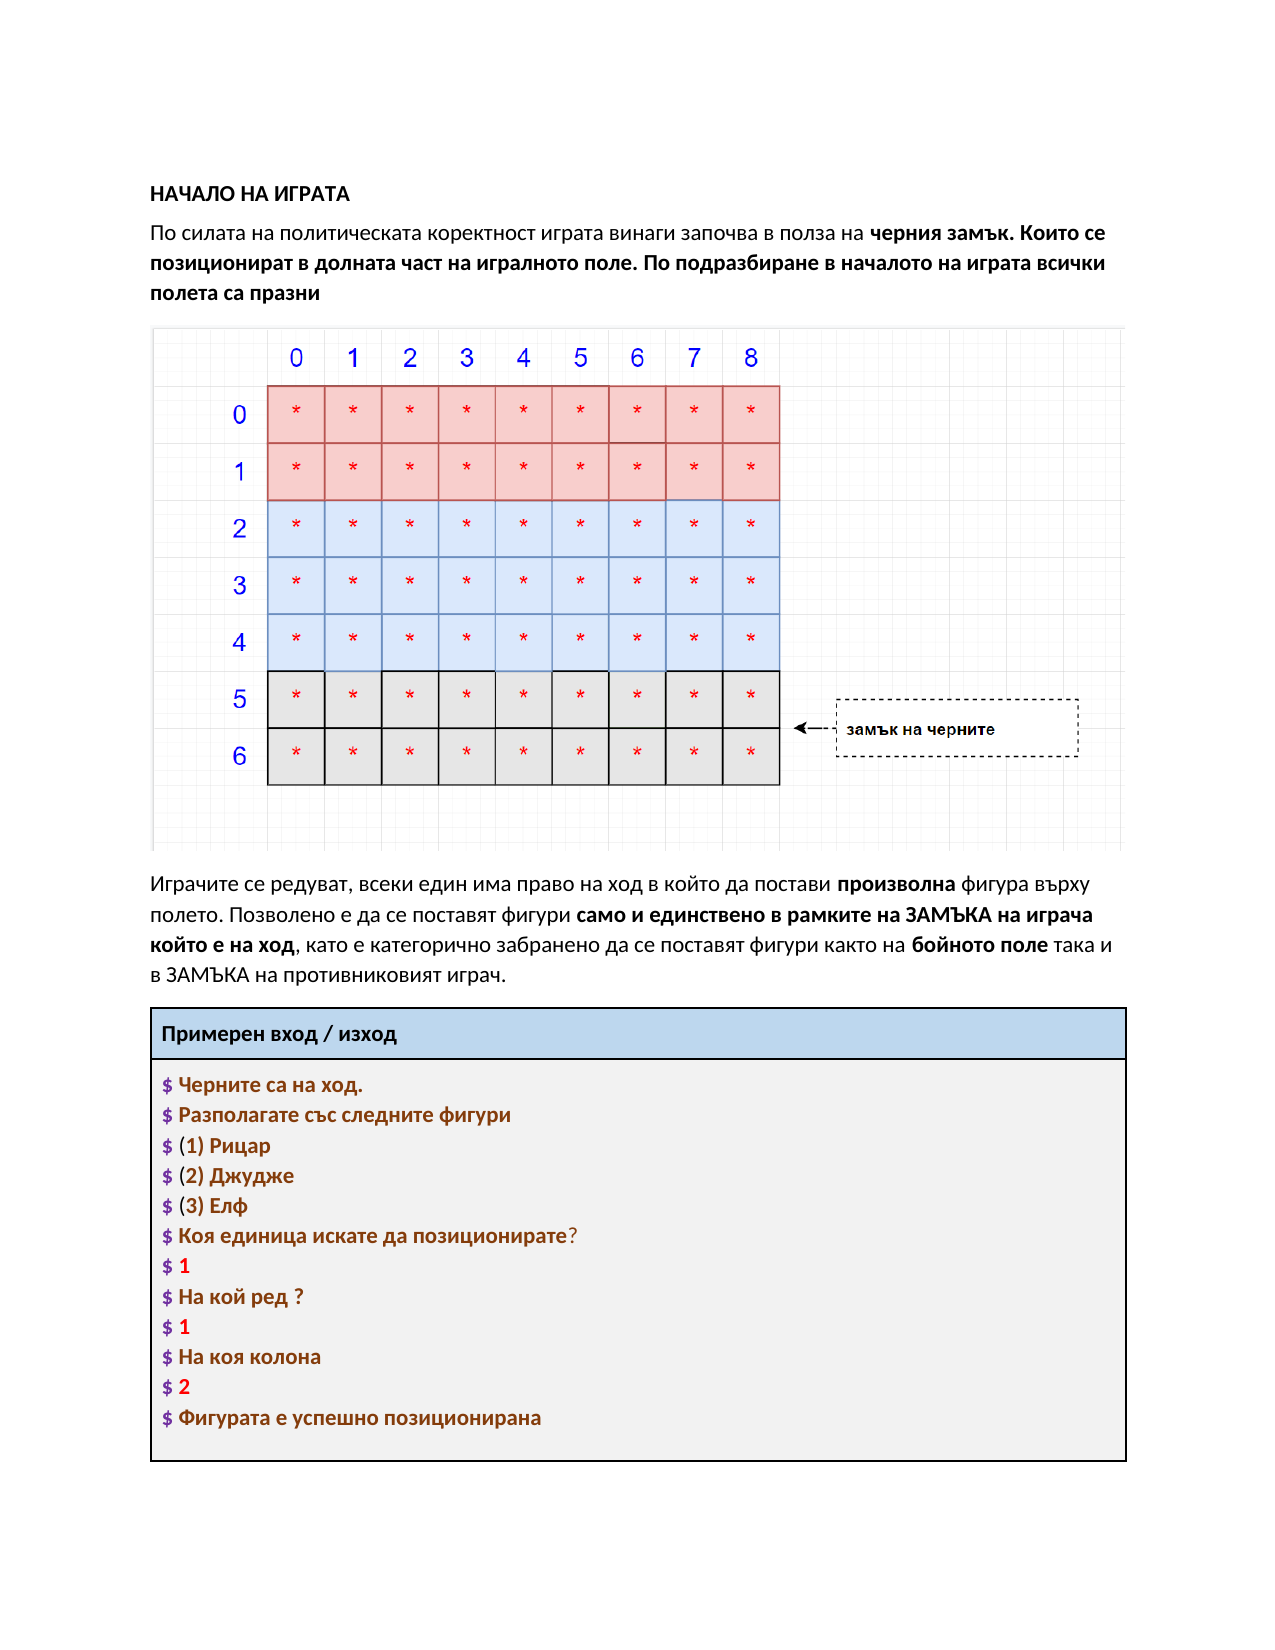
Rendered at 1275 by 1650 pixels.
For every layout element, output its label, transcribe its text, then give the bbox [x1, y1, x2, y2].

table_header Примерен вход / изход [152, 1009, 1125, 1058]
picture [150, 325, 1125, 851]
text По силата на политическата коректност играта винаги започва в полза на черния замък. Които се позиционират в долната част на игралното поле. По подразбиране в началото на играта всички полета са празни [150, 218, 1125, 306]
subtitle НАЧАЛО НА ИГРАТА [150, 179, 1125, 207]
table_cell $ Черните са на ход. $ Разполагате със следните фигури $ (1) Рицар $ (2) Джудже $ (3) Елф $ Коя единица искате да позиционирате? $ 1 $ На кой ред ? $ 1 $ На коя колона $ 2 $ Фигурата е успешно позиционирана [152, 1060, 1125, 1460]
text Играчите се редуват, всеки един има право на ход в който да постави произволна фигура върху полето. Позволено е да се поставят фигури само и единствено в рамките на ЗАМЪКА на играча който е на ход, като е категорично забранено да се поставят фигури както на бойното поле така и в ЗАМЪКА на противниковият играч. [150, 869, 1125, 988]
